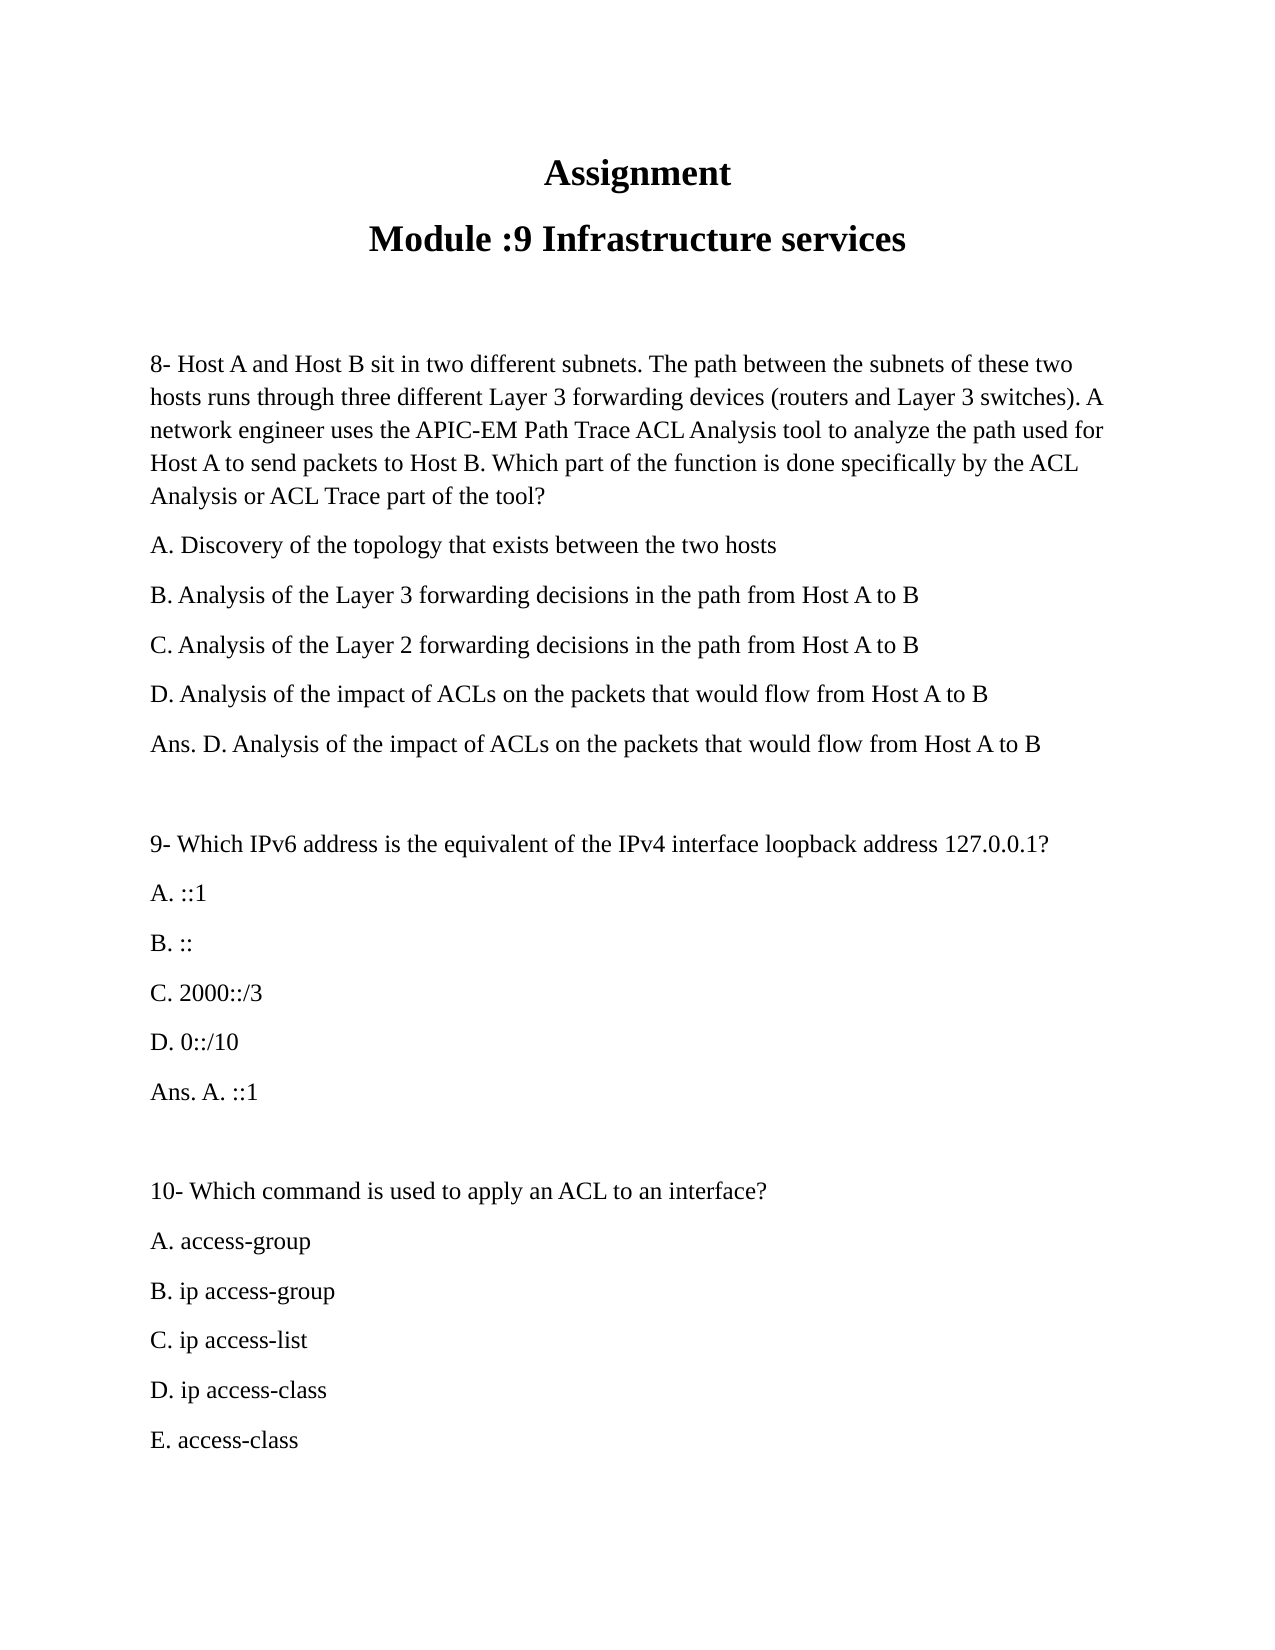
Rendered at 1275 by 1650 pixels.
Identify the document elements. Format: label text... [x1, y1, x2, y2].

text C. Analysis of the Layer 2 forwarding decisions in the path from Host A to B [150, 630, 1125, 659]
text 10- Which command is used to apply an ACL to an interface? [150, 1176, 1125, 1205]
text D. Analysis of the impact of ACLs on the packets that would flow from Host A to B [150, 679, 1125, 708]
text B. Analysis of the Layer 3 forwarding decisions in the path from Host A to B [150, 580, 1125, 609]
text Ans. D. Analysis of the impact of ACLs on the packets that would flow from Host A to B [150, 729, 1125, 758]
text 9- Which IPv6 address is the equivalent of the IPv4 interface loopback address 127.0.0.1? [150, 829, 1125, 857]
text A. ::1 [150, 878, 1125, 907]
text D. ip access-class [150, 1375, 1125, 1404]
text C. 2000::/3 [150, 978, 1125, 1006]
text A. Discovery of the topology that exists between the two hosts [150, 531, 1125, 559]
text Module :9 Infrastructure services [150, 216, 1125, 259]
text B. ip access-group [150, 1276, 1125, 1304]
text D. 0::/10 [150, 1027, 1125, 1056]
text A. access-group [150, 1226, 1125, 1255]
text B. :: [150, 928, 1125, 957]
text E. access-class [150, 1425, 1125, 1454]
text C. ip access-list [150, 1326, 1125, 1354]
text Ans. A. ::1 [150, 1077, 1125, 1106]
text 8- Host A and Host B sit in two different subnets. The path between the subnets of these two hosts runs through three different Layer 3 forwarding devices (routers and Layer 3 switches). A network engineer uses the APIC-EM Path Trace ACL Analysis tool to analyze the path used for Host A to send packets to Host B. Which part of the function is done specifically by the ACL Analysis or ACL Trace part of the tool? [150, 349, 1125, 509]
text Assignment [150, 150, 1125, 193]
